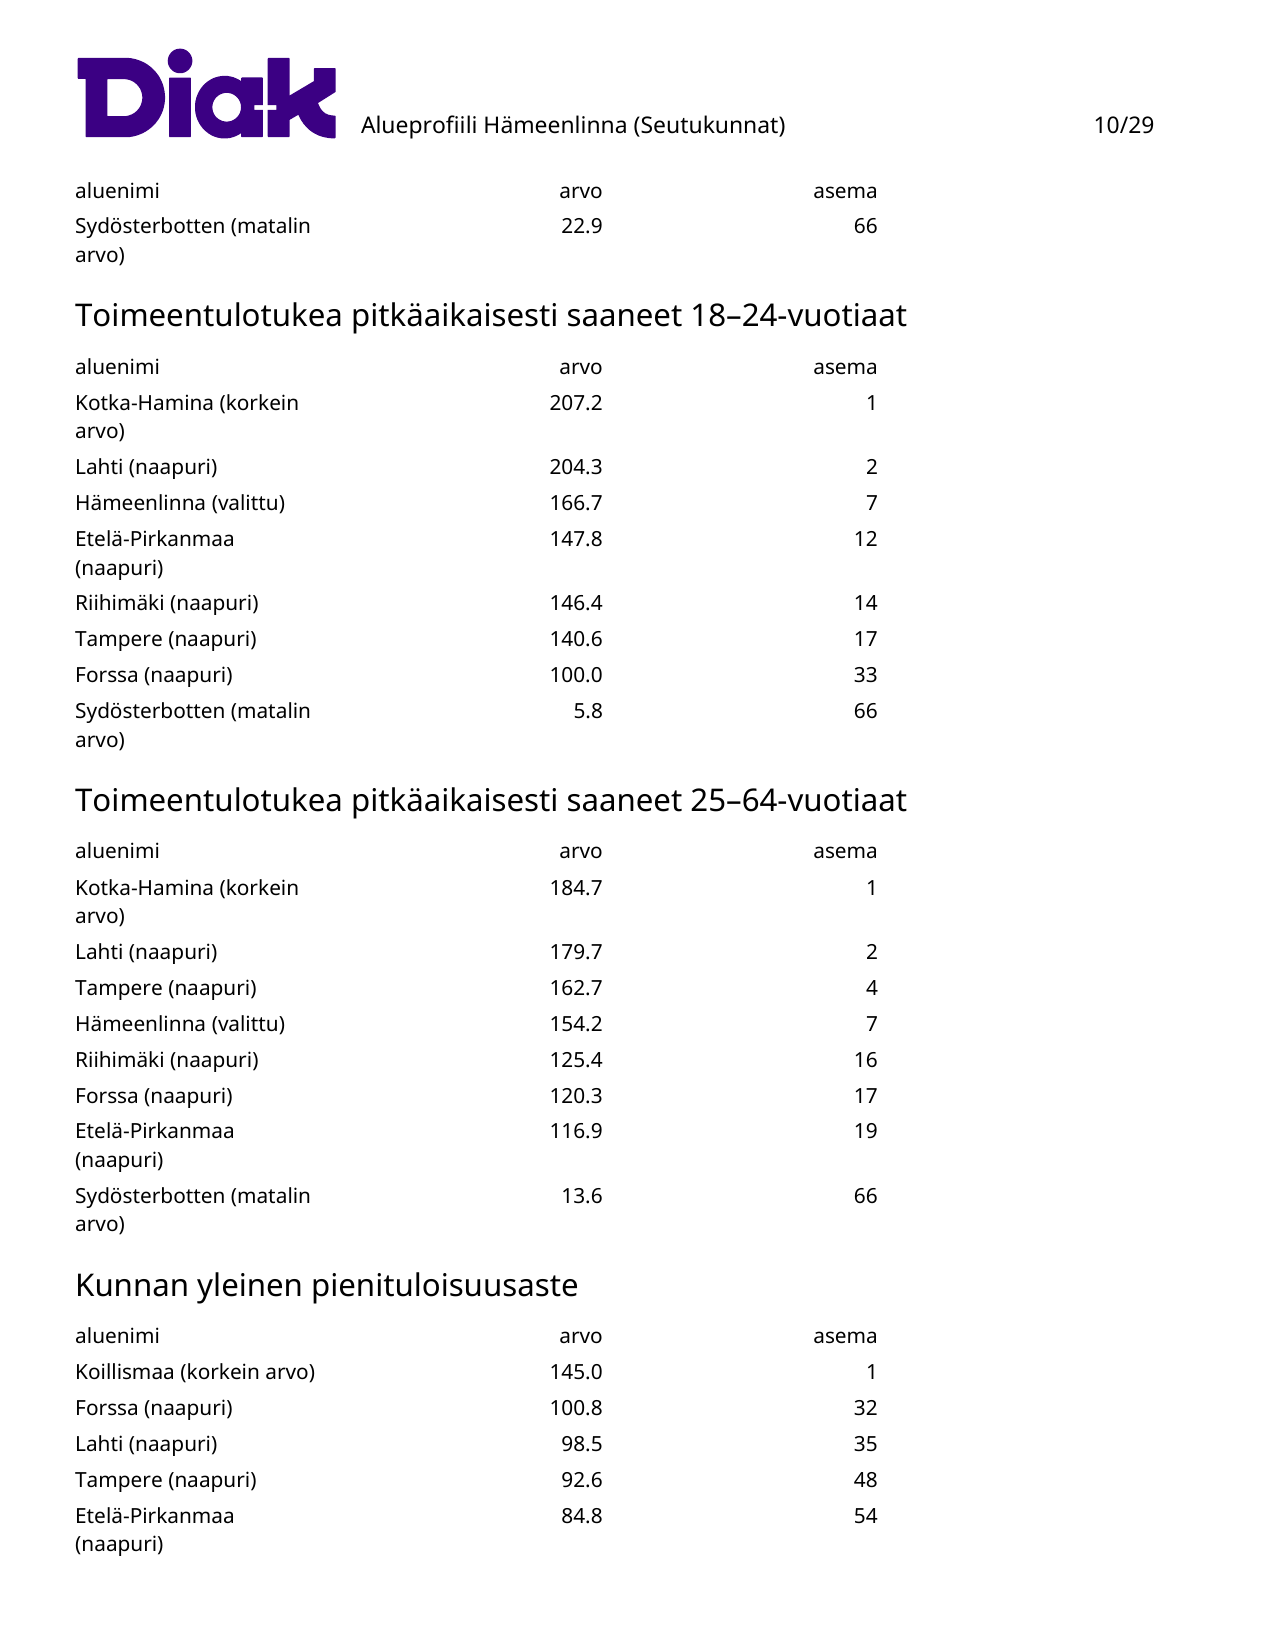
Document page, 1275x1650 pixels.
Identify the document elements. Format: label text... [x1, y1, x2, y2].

table_cell 84.8 [339, 1497, 614, 1562]
table_cell 116.9 [339, 1113, 614, 1177]
table_header asema [614, 1318, 889, 1353]
table_header aluenimi [64, 1318, 339, 1353]
table_cell 17 [614, 621, 889, 657]
table_cell 146.4 [339, 585, 614, 621]
table_cell 204.3 [339, 449, 614, 484]
table_header asema [614, 348, 889, 384]
table_cell 4 [614, 969, 889, 1005]
table_cell Lahti (naapuri) [64, 449, 339, 484]
table_cell 54 [614, 1497, 889, 1562]
table_cell Forssa (naapuri) [64, 1390, 339, 1425]
table_cell Lahti (naapuri) [64, 1425, 339, 1461]
table_cell 16 [614, 1041, 889, 1077]
table_cell 48 [614, 1461, 889, 1497]
subtitle Toimeentulotukea pitkäaikaisesti saaneet 25–64-vuotiaat [75, 778, 1200, 820]
table_cell 154.2 [339, 1005, 614, 1041]
table_cell Forssa (naapuri) [64, 657, 339, 693]
table_cell Kotka-Hamina (korkein arvo) [64, 869, 339, 933]
table_cell Hämeenlinna (valittu) [64, 485, 339, 520]
table_cell Tampere (naapuri) [64, 621, 339, 657]
subtitle Toimeentulotukea pitkäaikaisesti saaneet 18–24-vuotiaat [75, 293, 1200, 336]
table_cell 92.6 [339, 1461, 614, 1497]
table_cell Lahti (naapuri) [64, 933, 339, 969]
table_header arvo [339, 1318, 614, 1353]
table_cell 33 [614, 657, 889, 693]
table_cell Etelä-Pirkanmaa (naapuri) [64, 1113, 339, 1177]
table_header arvo [339, 833, 614, 869]
table_cell 66 [614, 693, 889, 757]
table_cell Sydösterbotten (matalin arvo) [64, 693, 339, 757]
table_cell 2 [614, 449, 889, 484]
table_cell Tampere (naapuri) [64, 1461, 339, 1497]
table_header aluenimi [64, 172, 339, 208]
table_cell 1 [614, 869, 889, 933]
table_cell 179.7 [339, 933, 614, 969]
table_cell 17 [614, 1077, 889, 1113]
table_cell 5.8 [339, 693, 614, 757]
table_cell 1 [614, 1354, 889, 1389]
table_cell 125.4 [339, 1041, 614, 1077]
table_header asema [614, 172, 889, 208]
table_cell 66 [614, 1177, 889, 1242]
table_cell 98.5 [339, 1425, 614, 1461]
table_cell Kotka-Hamina (korkein arvo) [64, 384, 339, 448]
table_header asema [614, 833, 889, 869]
table_cell 12 [614, 520, 889, 585]
table_cell Sydösterbotten (matalin arvo) [64, 1177, 339, 1242]
table_cell 22.9 [339, 208, 614, 272]
table_cell 162.7 [339, 969, 614, 1005]
table_cell 13.6 [339, 1177, 614, 1242]
table_cell 32 [614, 1390, 889, 1425]
table_cell 207.2 [339, 384, 614, 448]
table_cell Etelä-Pirkanmaa (naapuri) [64, 520, 339, 585]
table_cell 66 [614, 208, 889, 272]
table_header aluenimi [64, 348, 339, 384]
table_cell Etelä-Pirkanmaa (naapuri) [64, 1497, 339, 1562]
table_cell 147.8 [339, 520, 614, 585]
table_cell 35 [614, 1425, 889, 1461]
table_cell 145.0 [339, 1354, 614, 1389]
table_cell 140.6 [339, 621, 614, 657]
table_header arvo [339, 172, 614, 208]
table_cell Forssa (naapuri) [64, 1077, 339, 1113]
table_cell Hämeenlinna (valittu) [64, 1005, 339, 1041]
table_cell Tampere (naapuri) [64, 969, 339, 1005]
table_cell 19 [614, 1113, 889, 1177]
table_cell 184.7 [339, 869, 614, 933]
table_header aluenimi [64, 833, 339, 869]
table_cell Koillismaa (korkein arvo) [64, 1354, 339, 1389]
table_cell 100.0 [339, 657, 614, 693]
table_cell Sydösterbotten (matalin arvo) [64, 208, 339, 272]
table_header arvo [339, 348, 614, 384]
table_cell 2 [614, 933, 889, 969]
table_cell 1 [614, 384, 889, 448]
table_cell 166.7 [339, 485, 614, 520]
table_cell Riihimäki (naapuri) [64, 585, 339, 621]
table_cell Riihimäki (naapuri) [64, 1041, 339, 1077]
subtitle Kunnan yleinen pienituloisuusaste [75, 1262, 1200, 1305]
table_cell 14 [614, 585, 889, 621]
table_cell 7 [614, 485, 889, 520]
table_cell 7 [614, 1005, 889, 1041]
table_cell 120.3 [339, 1077, 614, 1113]
table_cell 100.8 [339, 1390, 614, 1425]
